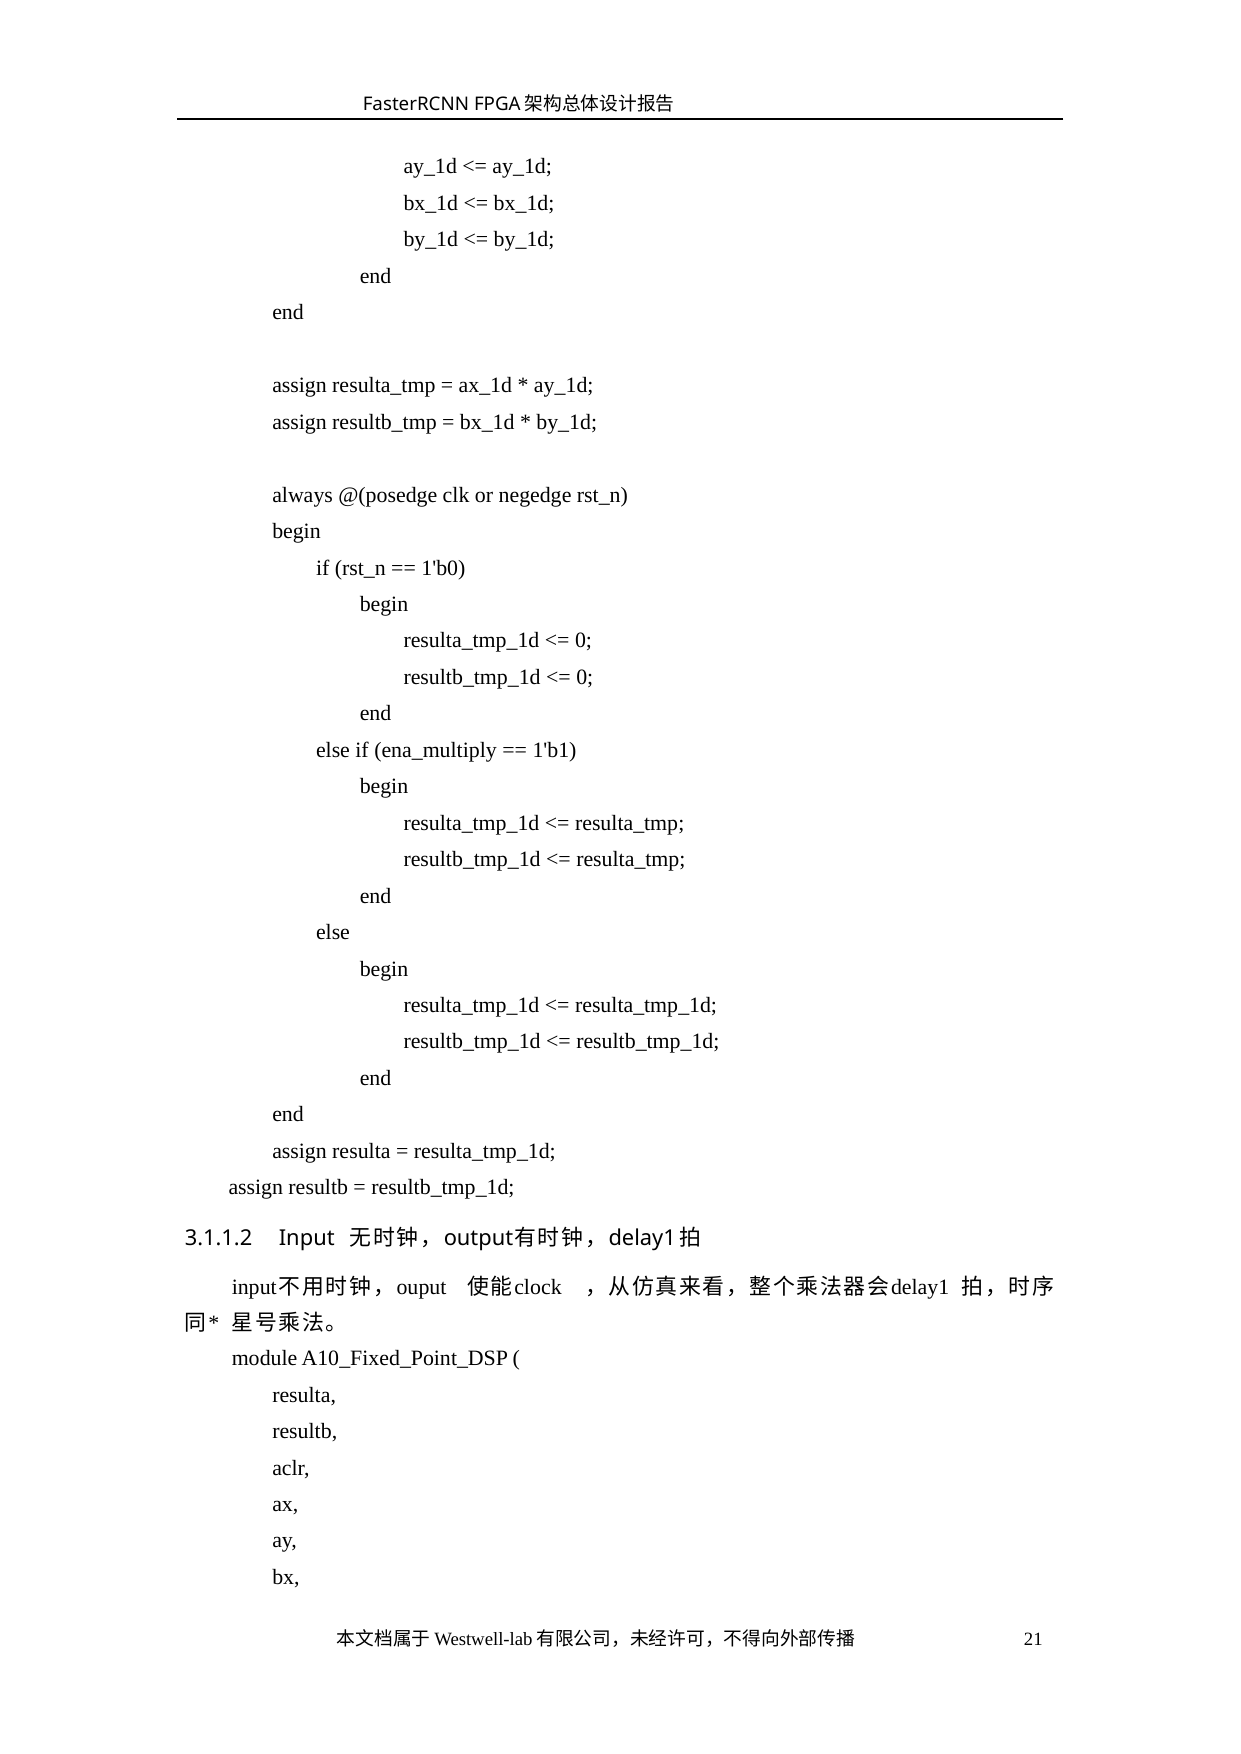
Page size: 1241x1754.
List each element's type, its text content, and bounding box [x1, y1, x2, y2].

text begin [184, 512, 1056, 549]
text assign resulta = resulta_tmp_1d; [184, 1132, 1056, 1169]
text ay, [184, 1522, 1056, 1558]
text assign resultb = resultb_tmp_1d; [184, 1169, 1056, 1205]
text ay_1d <= ay_1d; [184, 148, 1056, 184]
text always @(posedge clk or negedge rst_n) [184, 476, 1056, 512]
text begin [184, 585, 1056, 622]
text end [184, 1059, 1056, 1096]
text resultb_tmp_1d <= 0; [184, 658, 1056, 695]
text ax, [184, 1485, 1056, 1522]
text resulta_tmp_1d <= resulta_tmp; [184, 804, 1056, 841]
text resultb_tmp_1d <= resultb_tmp_1d; [184, 1023, 1056, 1059]
text assign resulta_tmp = ax_1d * ay_1d; [184, 367, 1056, 403]
text end [184, 257, 1056, 294]
text resulta_tmp_1d <= resulta_tmp_1d; [184, 986, 1056, 1023]
text bx_1d <= bx_1d; [184, 184, 1056, 221]
text assign resultb_tmp = bx_1d * by_1d; [184, 403, 1056, 439]
text resulta_tmp_1d <= 0; [184, 622, 1056, 658]
text resultb, [184, 1412, 1056, 1449]
text end [184, 294, 1056, 330]
text end [184, 877, 1056, 913]
text resulta, [184, 1376, 1056, 1412]
text begin [184, 768, 1056, 804]
subtitle Input无时钟，output有时钟，delay1拍 [184, 1218, 1056, 1254]
text by_1d <= by_1d; [184, 221, 1056, 257]
text else if (ena_multiply == 1'b1) [184, 731, 1056, 768]
text aclr, [184, 1449, 1056, 1485]
text end [184, 1096, 1056, 1132]
text if (rst_n == 1'b0) [184, 549, 1056, 585]
text bx, [184, 1558, 1056, 1595]
text begin [184, 950, 1056, 986]
text else [184, 913, 1056, 950]
text input不用时钟，ouput使能clock，从仿真来看，整个乘法器会delay1拍，时序同*星号乘法。 [184, 1267, 1056, 1339]
text end [184, 695, 1056, 731]
text resultb_tmp_1d <= resulta_tmp; [184, 841, 1056, 877]
text module A10_Fixed_Point_DSP ( [184, 1339, 1056, 1376]
